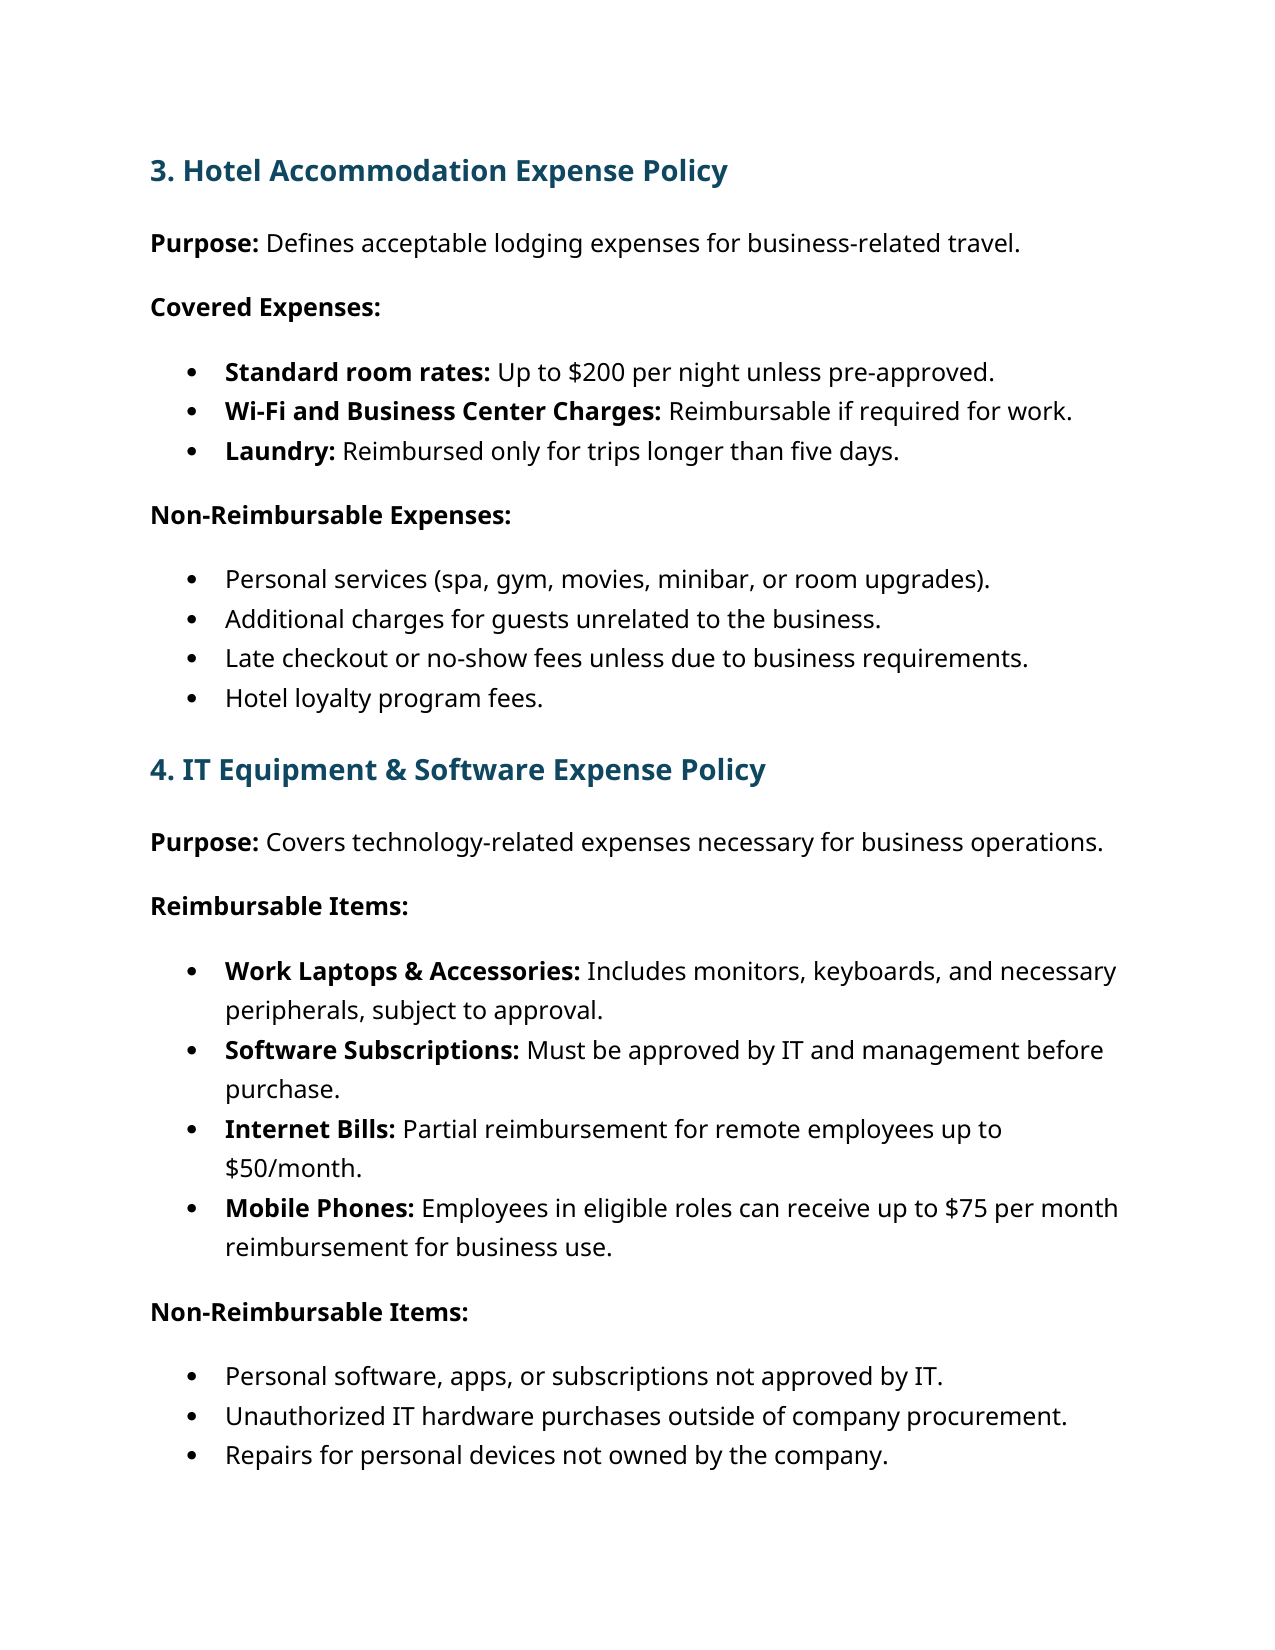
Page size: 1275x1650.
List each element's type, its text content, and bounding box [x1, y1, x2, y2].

list Additional charges for guests unrelated to the business. [187, 602, 1125, 636]
list Laundry: Reimbursed only for trips longer than five days. [187, 433, 1125, 467]
text Non-Reimbursable Items: [150, 1294, 1125, 1328]
text Purpose: Covers technology-related expenses necessary for business operations. [150, 824, 1125, 858]
list Late checkout or no-show fees unless due to business requirements. [187, 641, 1125, 675]
list Standard room rates: Up to $200 per night unless pre-approved. [187, 354, 1125, 388]
list Work Laptops & Accessories: Includes monitors, keyboards, and necessary peripherals, subject to approval. [187, 953, 1125, 1027]
subtitle 3. Hotel Accommodation Expense Policy [150, 150, 1125, 190]
text Reimbursable Items: [150, 889, 1125, 923]
list Wi-Fi and Business Center Charges: Reimbursable if required for work. [187, 394, 1125, 428]
text Non-Reimbursable Expenses: [150, 498, 1125, 532]
text Covered Expenses: [150, 290, 1125, 324]
list Repairs for personal devices not owned by the company. [187, 1438, 1125, 1472]
list Hotel loyalty program fees. [187, 681, 1125, 714]
list Mobile Phones: Employees in eligible roles can receive up to $75 per month reimbursement for business use. [187, 1190, 1125, 1264]
list Personal services (spa, gym, movies, minibar, or room upgrades). [187, 562, 1125, 596]
list Unauthorized IT hardware purchases outside of company procurement. [187, 1398, 1125, 1432]
list Internet Bills: Partial reimbursement for remote employees up to $50/month. [187, 1111, 1125, 1185]
subtitle 4. IT Equipment & Software Expense Policy [150, 749, 1125, 789]
text Purpose: Defines acceptable lodging expenses for business-related travel. [150, 225, 1125, 259]
list Personal software, apps, or subscriptions not approved by IT. [187, 1359, 1125, 1393]
list Software Subscriptions: Must be approved by IT and management before purchase. [187, 1032, 1125, 1106]
